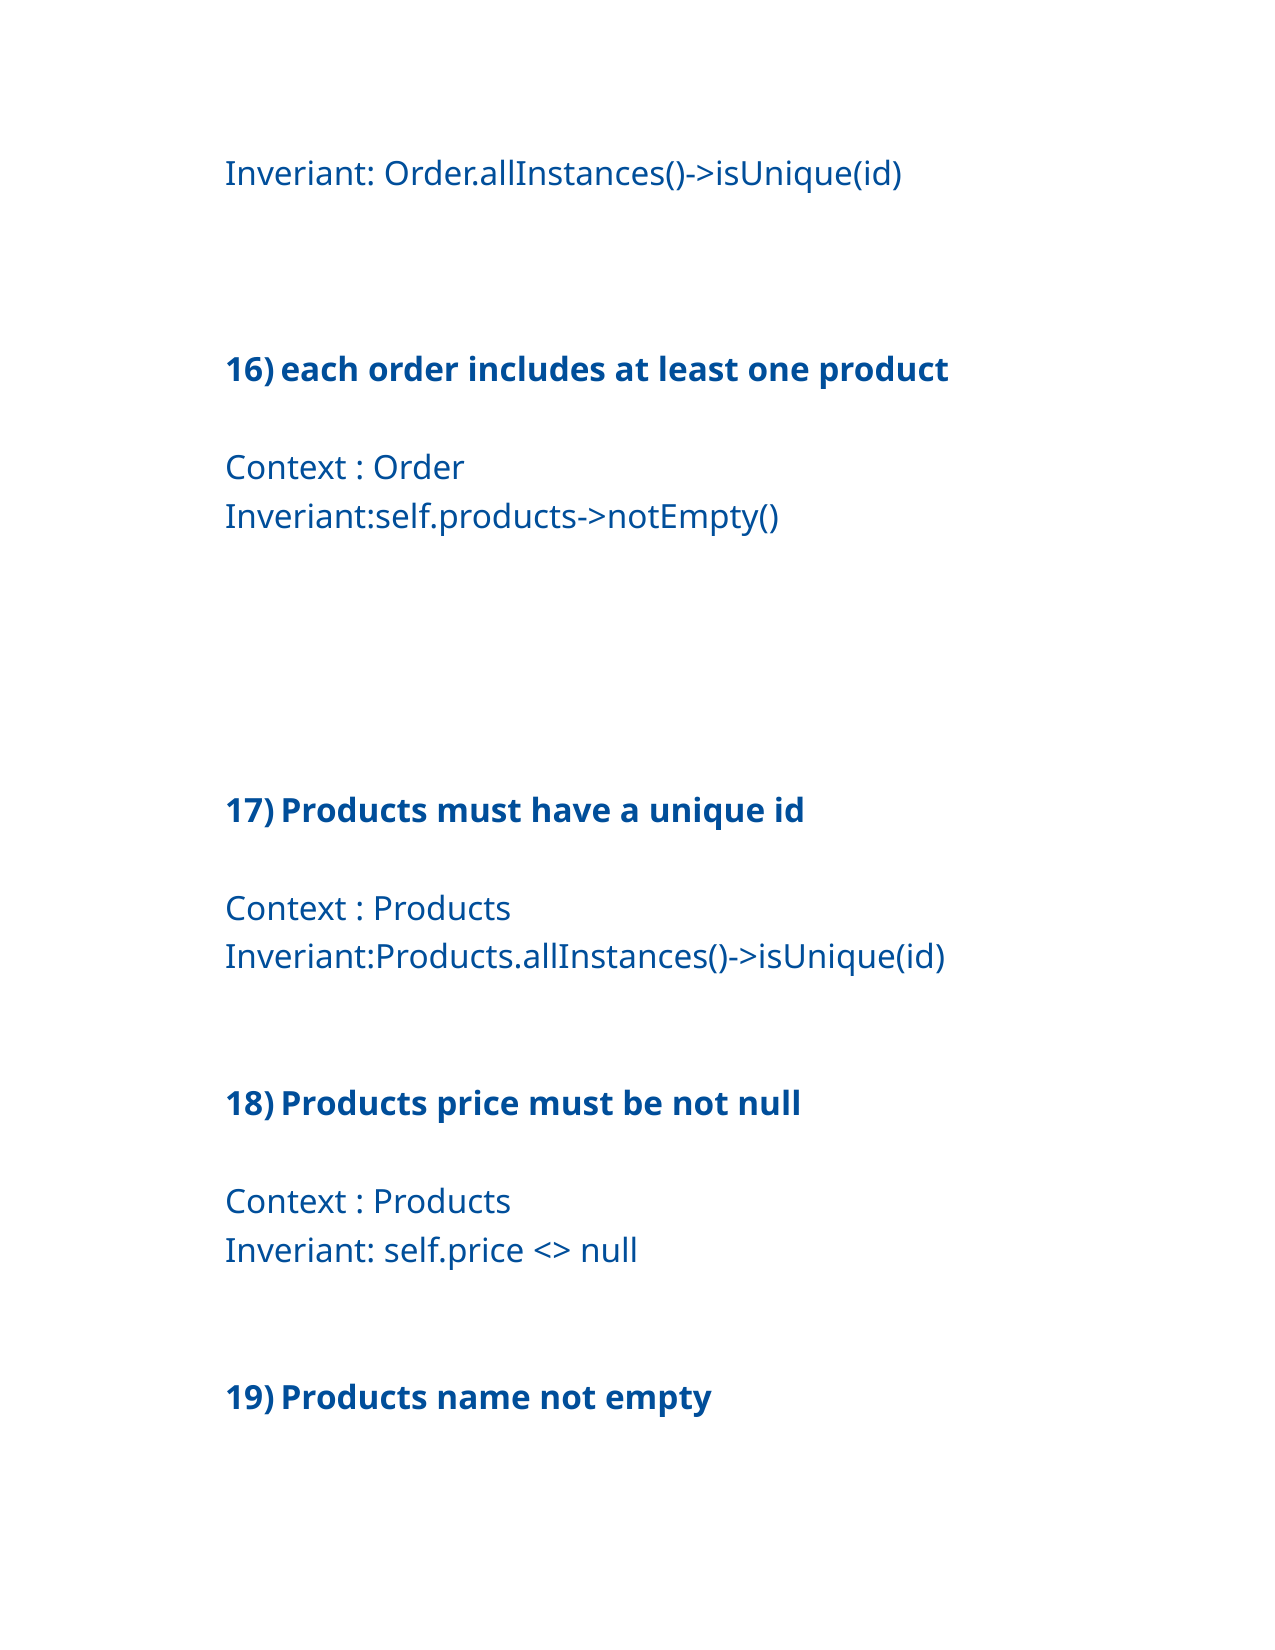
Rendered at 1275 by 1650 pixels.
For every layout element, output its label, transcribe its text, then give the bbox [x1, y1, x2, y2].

list Inveriant: self.price <> null [225, 1227, 1125, 1272]
list 17) Products must have a unique id [225, 786, 1125, 832]
list Context : Order [225, 444, 1125, 489]
list Inveriant:Products.allInstances()->isUnique(id) [225, 933, 1125, 979]
list Inveriant: Order.allInstances()->isUnique(id) [225, 150, 1125, 195]
list 18) Products price must be not null [225, 1080, 1125, 1126]
list Context : Products [225, 884, 1125, 930]
list Inveriant:self.products->notEmpty() [225, 493, 1125, 538]
list 19) Products name not empty [225, 1374, 1125, 1419]
list 16) each order includes at least one product [225, 346, 1125, 391]
list Context : Products [225, 1178, 1125, 1223]
